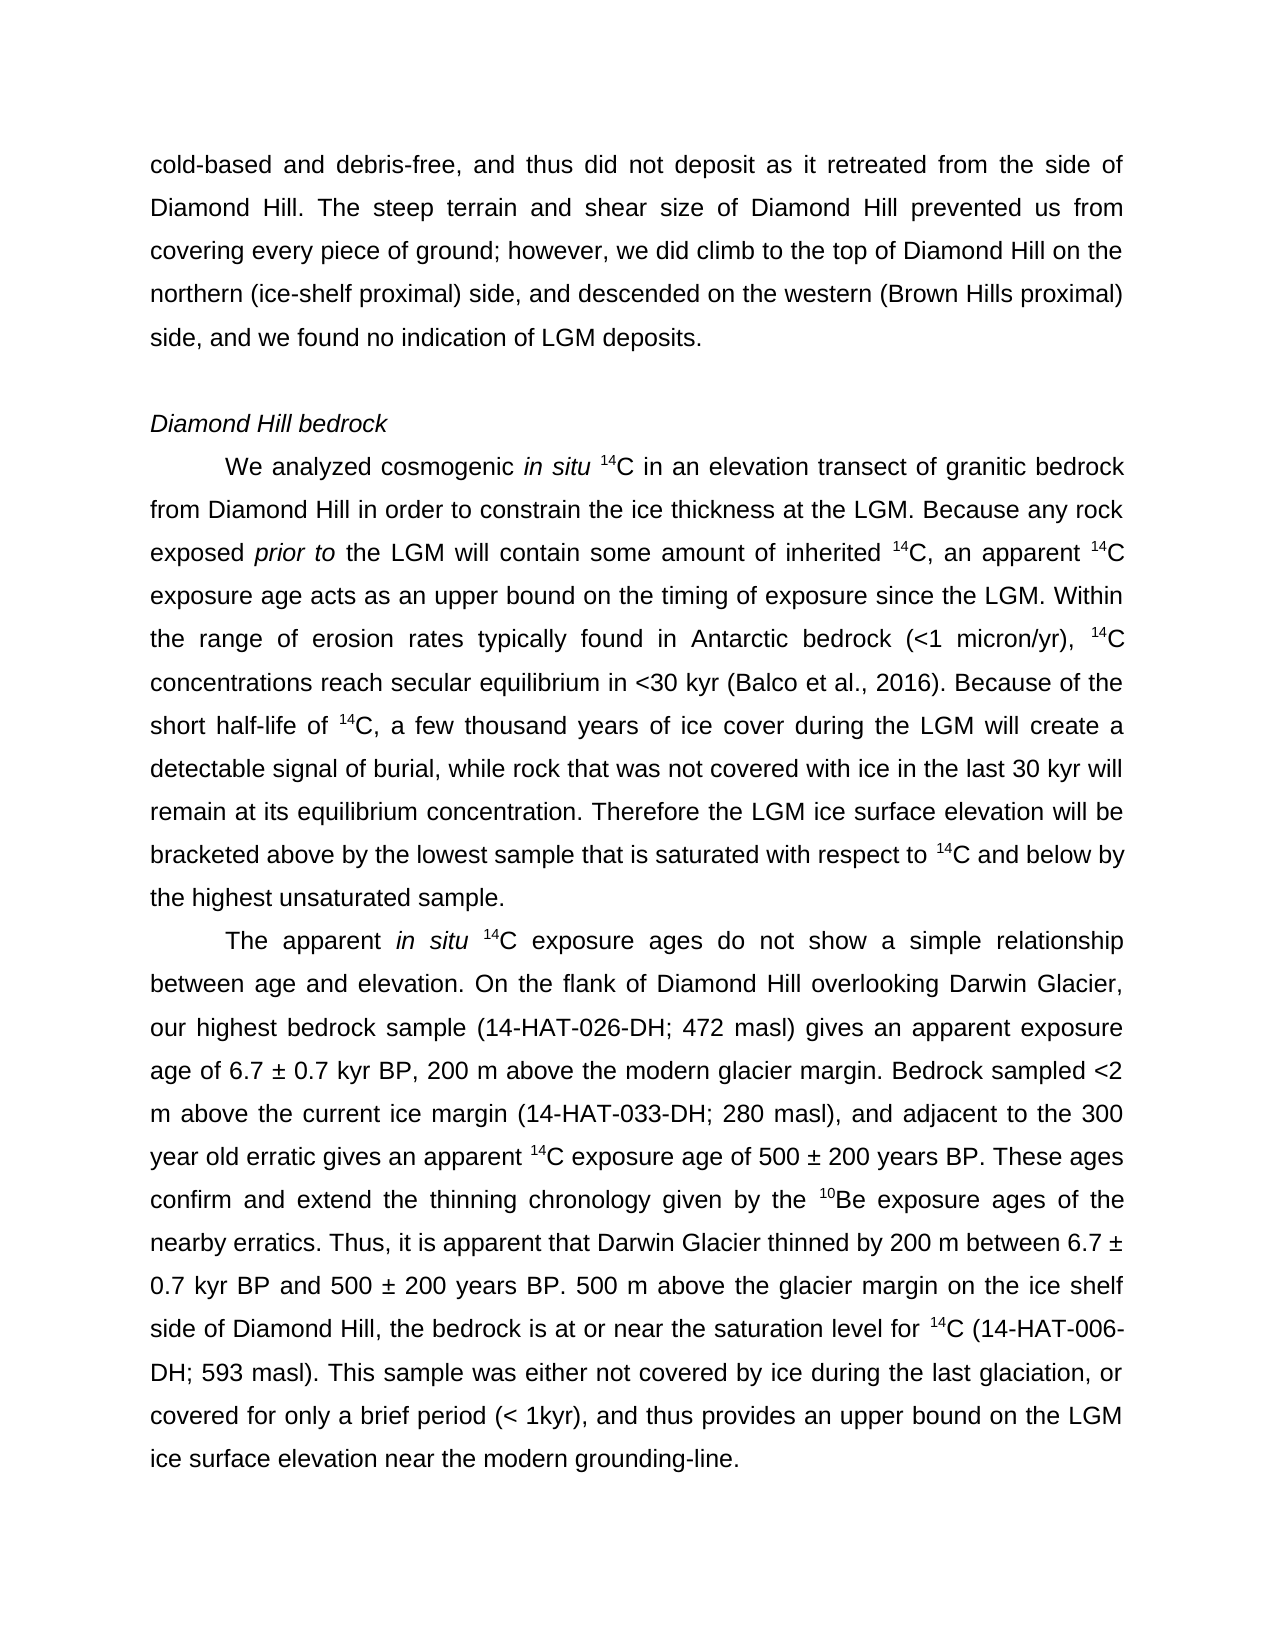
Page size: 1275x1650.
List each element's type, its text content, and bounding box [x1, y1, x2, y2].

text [150, 150, 1125, 351]
text Diamond Hill bedrock [150, 409, 1125, 437]
text The apparent in situ 14C exposure ages do not show a simple relationship between age and elevation. On the flank of Diamond Hill overlooking Darwin Glacier, our highest bedrock sample (14-HAT-026-DH; 472 masl) gives an apparent exposure age of 6.7 ± 0.7 kyr BP, 200 m above the modern glacier margin. Bedrock sampled <2 m above the current ice margin (14-HAT-033-DH; 280 masl), and adjacent to the 300 year old erratic gives an apparent 14C exposure age of 500 ± 200 years BP. These ages confirm and extend the thinning chronology given by the 10Be exposure ages of the nearby erratics. Thus, it is apparent that Darwin Glacier thinned by 200 m between 6.7 ± 0.7 kyr BP and 500 ± 200 years BP. 500 m above the glacier margin on the ice shelf side of Diamond Hill, the bedrock is at or near the saturation level for 14C (14-HAT-006-DH; 593 masl). This sample was either not covered by ice during the last glaciation, or covered for only a brief period (< 1kyr), and thus provides an upper bound on the LGM ice surface elevation near the modern grounding-line. [150, 926, 1125, 1472]
text We analyzed cosmogenic in situ 14C in an elevation transect of granitic bedrock from Diamond Hill in order to constrain the ice thickness at the LGM. Because any rock exposed prior to the LGM will contain some amount of inherited 14C, an apparent 14C exposure age acts as an upper bound on the timing of exposure since the LGM. Within the range of erosion rates typically found in Antarctic bedrock (<1 micron/yr), 14C concentrations reach secular equilibrium in <30 kyr (Balco et al., 2016). Because of the short half-life of 14C, a few thousand years of ice cover during the LGM will create a detectable signal of burial, while rock that was not covered with ice in the last 30 kyr will remain at its equilibrium concentration. Therefore the LGM ice surface elevation will be bracketed above by the lowest sample that is saturated with respect to 14C and below by the highest unsaturated sample. [150, 452, 1125, 912]
